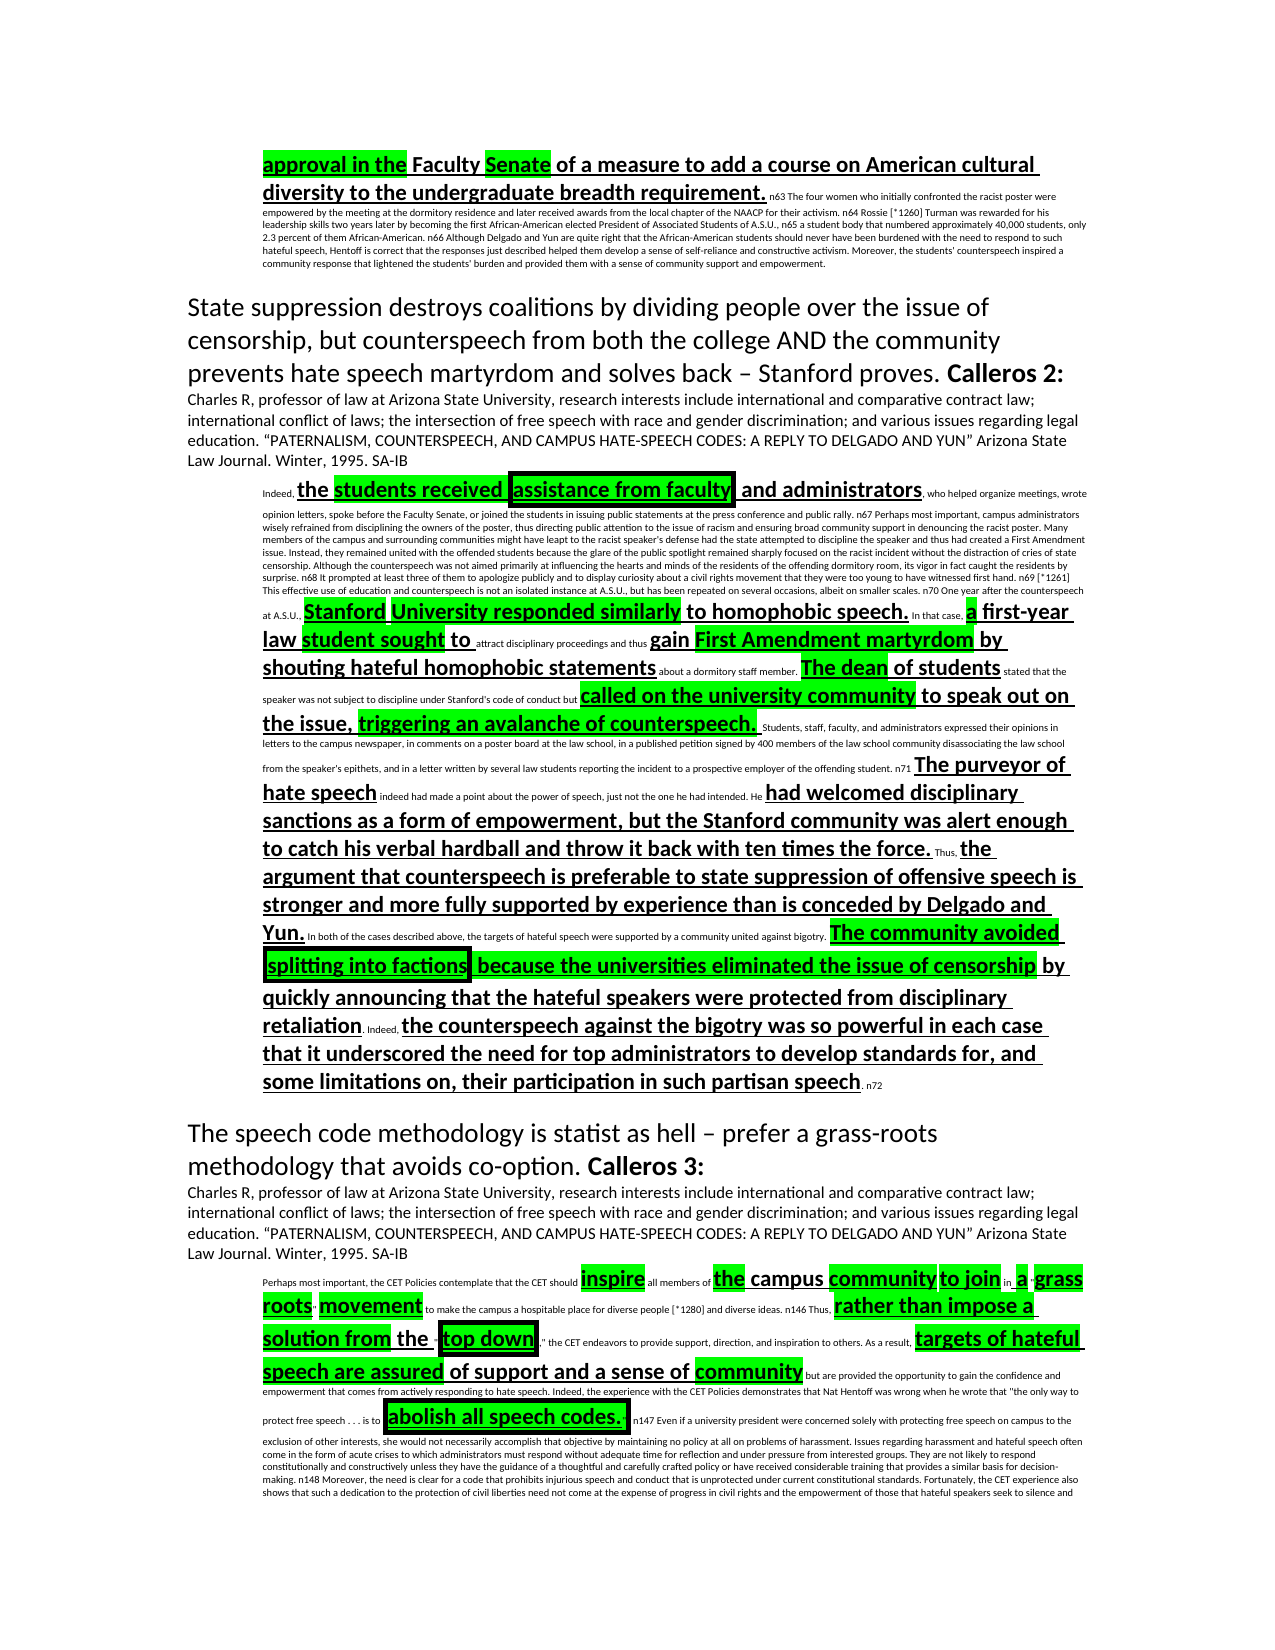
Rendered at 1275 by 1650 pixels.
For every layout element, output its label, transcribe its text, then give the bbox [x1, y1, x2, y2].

text Charles R, professor of law at Arizona State University, research interests include international and comparative contract law; international conflict of laws; the intersection of free speech with race and gender discrimination; and various issues regarding legal education. “PATERNALISM, COUNTERSPEECH, AND CAMPUS HATE-SPEECH CODES: A REPLY TO DELGADO AND YUN” Arizona State Law Journal. Winter, 1995. SA-IB [187, 389, 1087, 471]
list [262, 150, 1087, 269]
text Charles R, professor of law at Arizona State University, research interests include international and comparative contract law; international conflict of laws; the intersection of free speech with race and gender discrimination; and various issues regarding legal education. “PATERNALISM, COUNTERSPEECH, AND CAMPUS HATE-SPEECH CODES: A REPLY TO DELGADO AND YUN” Arizona State Law Journal. Winter, 1995. SA-IB [187, 1182, 1087, 1264]
list Indeed, the students received assistance from faculty and administrators, who helped organize meetings, wrote opinion letters, spoke before the Faculty Senate, or joined the students in issuing public statements at the press conference and public rally. n67 Perhaps most important, campus administrators wisely refrained from disciplining the owners of the poster, thus directing public attention to the issue of racism and ensuring broad community support in denouncing the racist poster. Many members of the campus and surrounding communities might have leapt to the racist speaker's defense had the state attempted to discipline the speaker and thus had created a First Amendment issue. Instead, they remained united with the offended students because the glare of the public spotlight remained sharply focused on the racist incident without the distraction of cries of state censorship. Although the counterspeech was not aimed primarily at influencing the hearts and minds of the residents of the offending dormitory room, its vigor in fact caught the residents by surprise. n68 It prompted at least three of them to apologize publicly and to display curiosity about a civil rights movement that they were too young to have witnessed first hand. n69 [*1261] This effective use of education and counterspeech is not an isolated instance at A.S.U., but has been repeated on several occasions, albeit on smaller scales. n70 One year after the counterspeech at A.S.U., Stanford University responded similarly to homophobic speech. In that case, a first-year law student sought to attract disciplinary proceedings and thus gain First Amendment martyrdom by shouting hateful homophobic statements about a dormitory staff member. The dean of students stated that the speaker was not subject to discipline under Stanford's code of conduct but called on the university community to speak out on the issue, triggering an avalanche of counterspeech. Students, staff, faculty, and administrators expressed their opinions in letters to the campus newspaper, in comments on a poster board at the law school, in a published petition signed by 400 members of the law school community disassociating the law school from the speaker's epithets, and in a letter written by several law students reporting the incident to a prospective employer of the offending student. n71 The purveyor of hate speech indeed had made a point about the power of speech, just not the one he had intended. He had welcomed disciplinary sanctions as a form of empowerment, but the Stanford community was alert enough to catch his verbal hardball and throw it back with ten times the force. Thus, the argument that counterspeech is preferable to state suppression of offensive speech is stronger and more fully supported by experience than is conceded by Delgado and Yun. In both of the cases described above, the targets of hateful speech were supported by a community united against bigotry. The community avoided splitting into factions because the universities eliminated the issue of censorship by quickly announcing that the hateful speakers were protected from disciplinary retaliation. Indeed, the counterspeech against the bigotry was so powerful in each case that it underscored the need for top administrators to develop standards for, and some limitations on, their participation in such partisan speech. n72 [262, 471, 1087, 1096]
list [262, 1264, 1087, 1499]
subtitle The speech code methodology is statist as hell – prefer a grass-roots methodology that avoids co-option. Calleros 3: [187, 1116, 1087, 1182]
subtitle State suppression destroys coalitions by dividing people over the issue of censorship, but counterspeech from both the college AND the community prevents hate speech martyrdom and solves back – Stanford proves. Calleros 2: [187, 290, 1087, 389]
